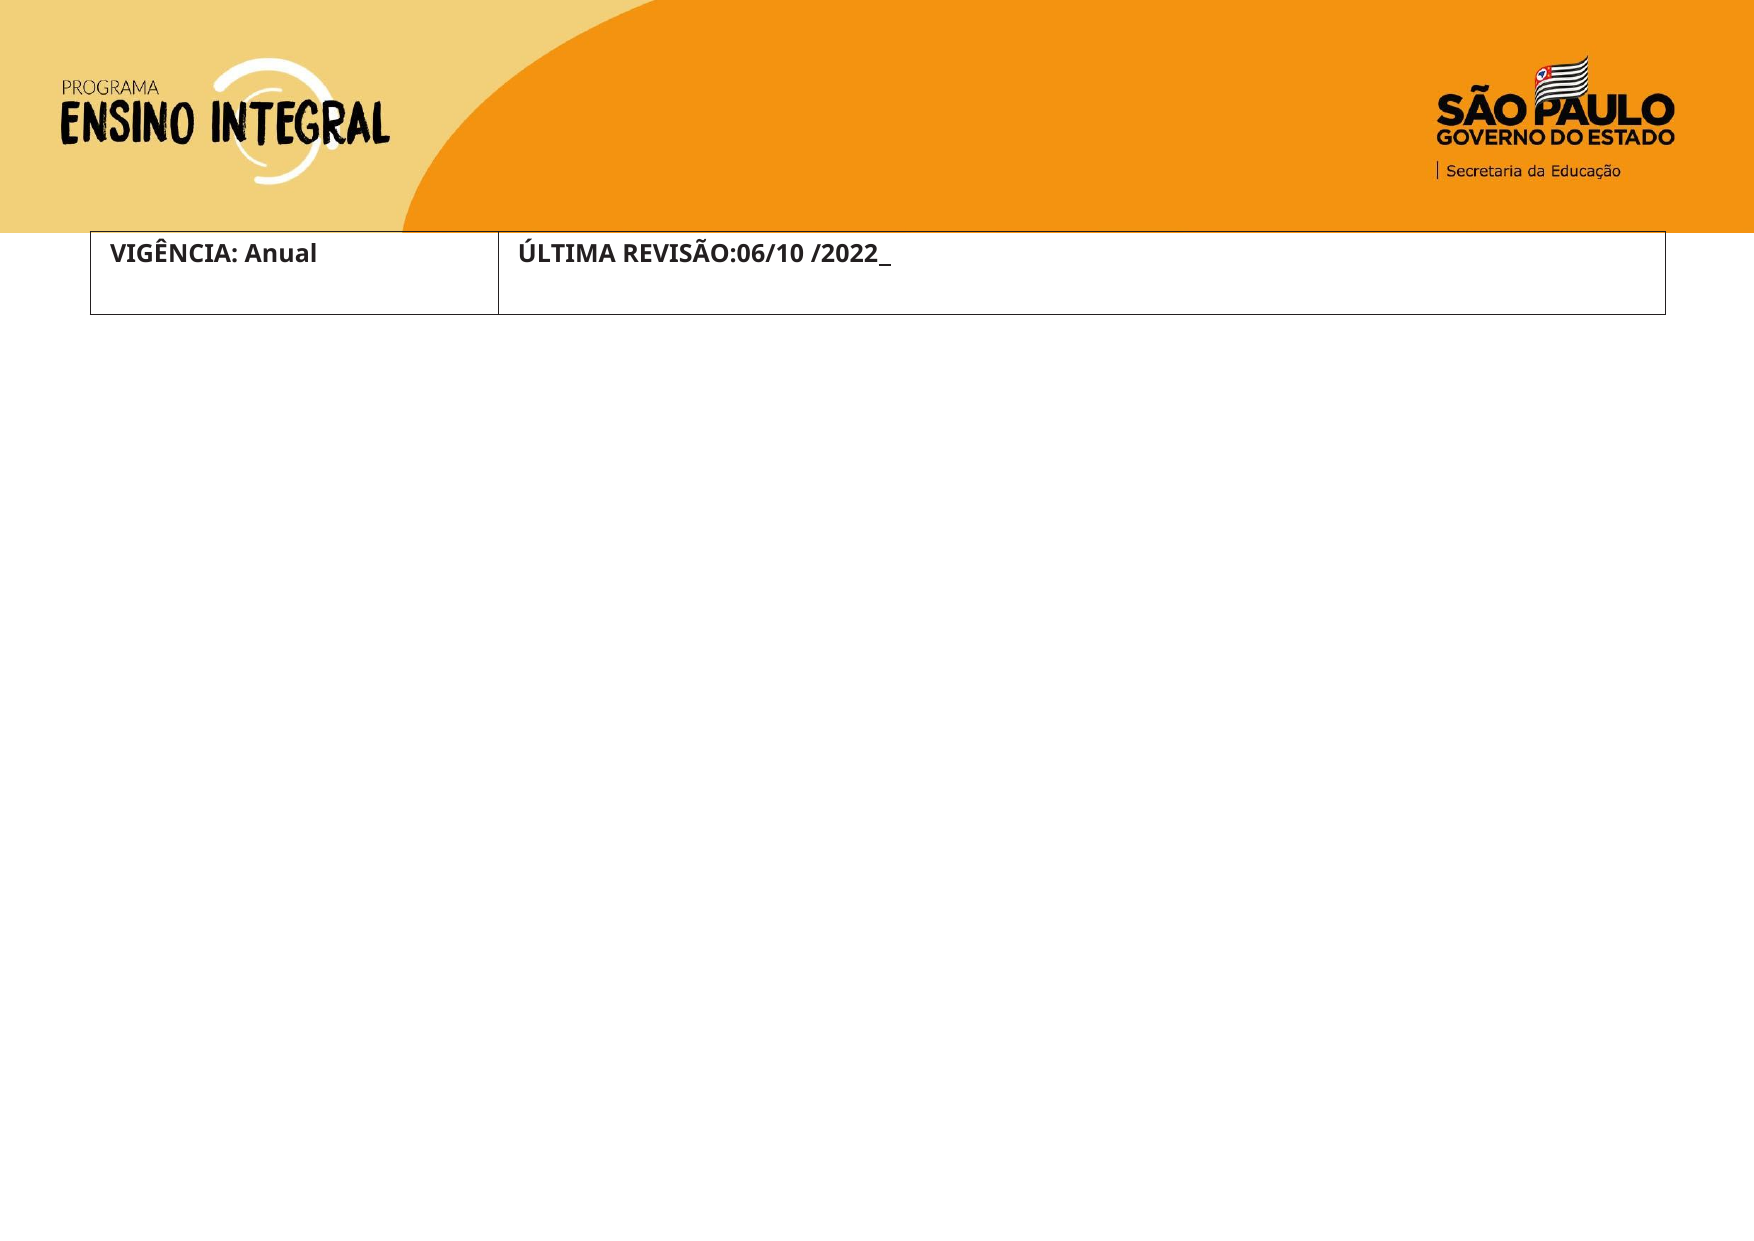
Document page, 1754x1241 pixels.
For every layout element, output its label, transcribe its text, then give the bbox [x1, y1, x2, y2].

picture [0, 0, 1754, 233]
table_cell ÚLTIMA REVISÃO:06/10 /2022 [499, 232, 1665, 314]
table_cell VIGÊNCIA: Anual [91, 232, 498, 314]
